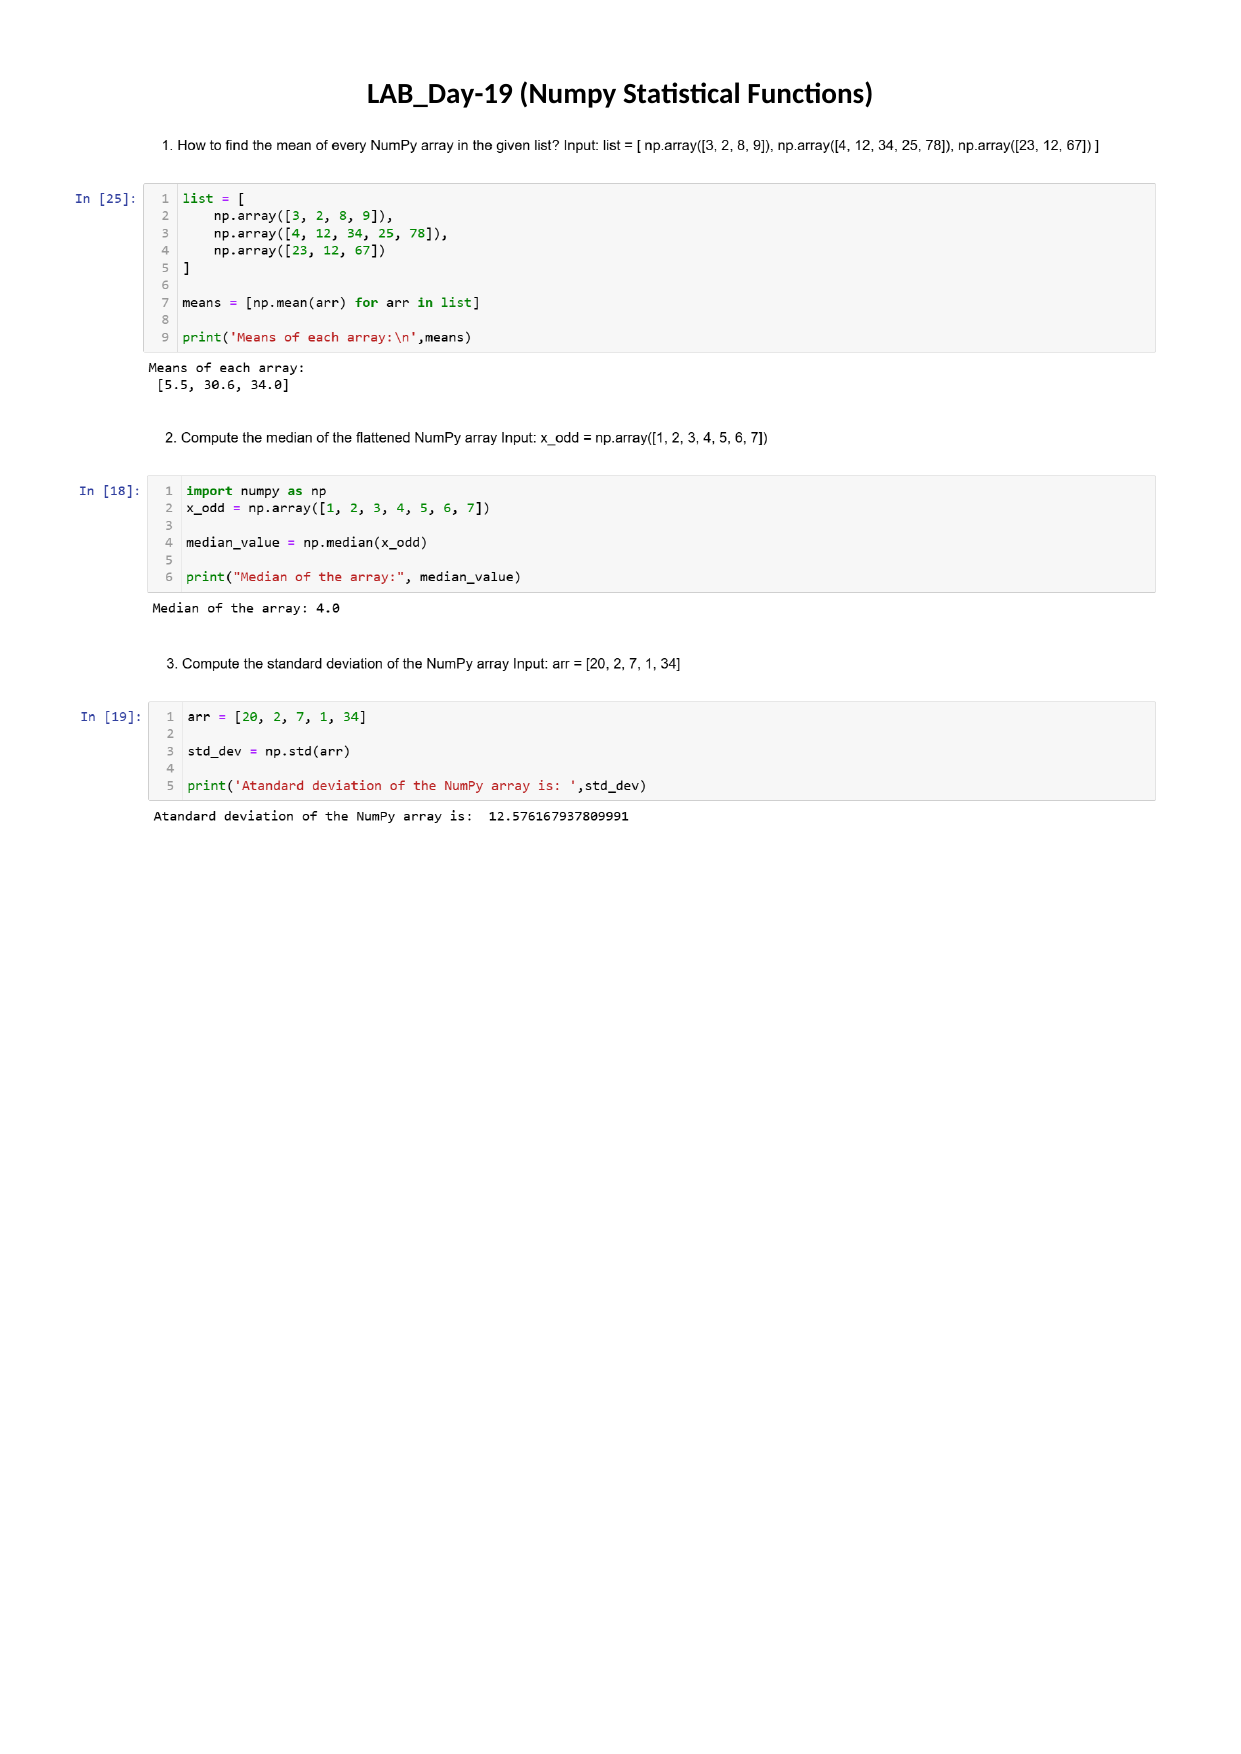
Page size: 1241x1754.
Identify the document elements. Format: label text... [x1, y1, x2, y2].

picture [75, 643, 1166, 835]
picture [75, 130, 1166, 401]
picture [75, 419, 1166, 625]
text LAB_Day-19 (Numpy Statistical Functions) [75, 75, 1165, 111]
